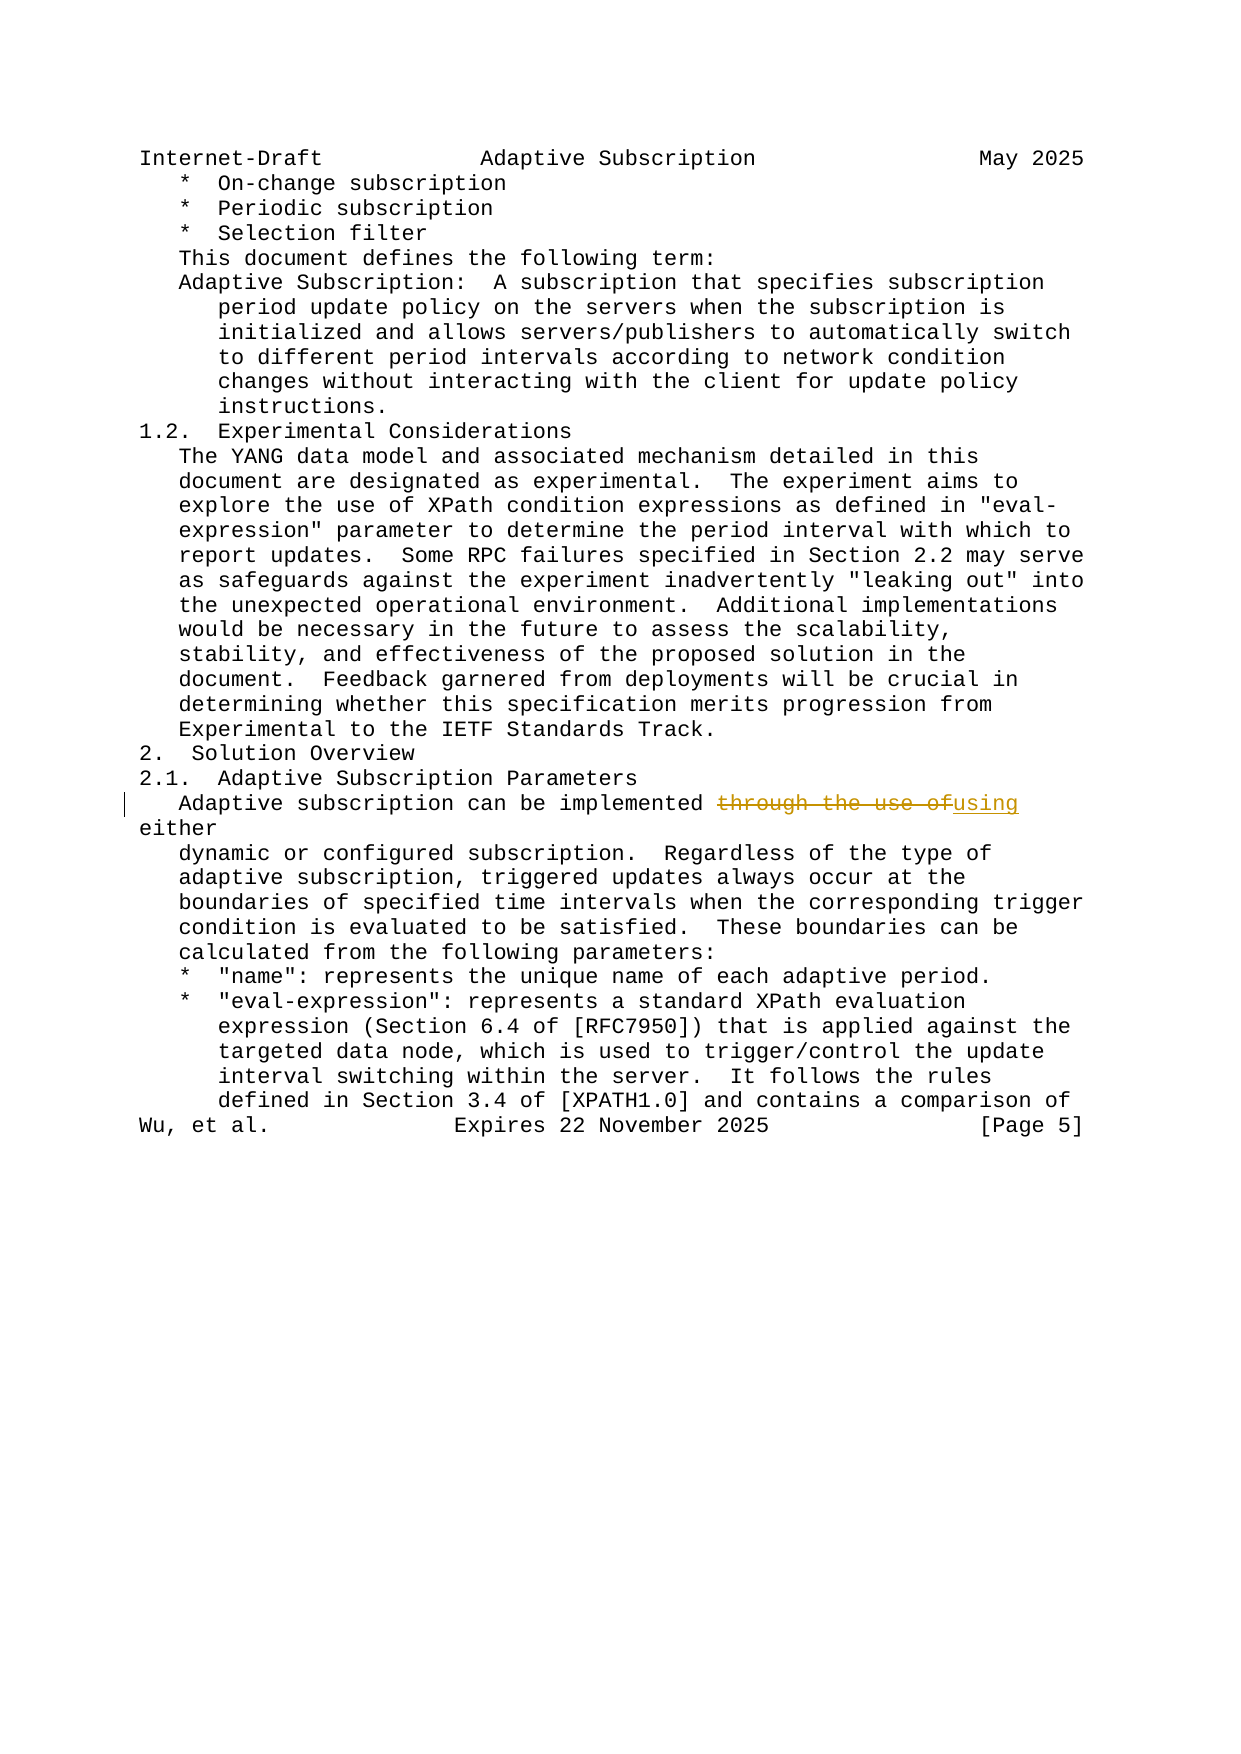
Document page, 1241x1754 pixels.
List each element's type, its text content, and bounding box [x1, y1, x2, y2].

text as safeguards against the experiment inadvertently "leaking out" into [139, 569, 1101, 594]
text adaptive subscription, triggered updates always occur at the [139, 867, 1101, 891]
text boundaries of specified time intervals when the corresponding trigger [139, 891, 1101, 916]
text condition is evaluated to be satisfied. These boundaries can be [139, 916, 1101, 941]
text targeted data node, which is used to trigger/control the update [139, 1040, 1101, 1065]
text Experimental to the IETF Standards Track. [139, 718, 1101, 743]
text calculated from the following parameters: [139, 941, 1101, 966]
text document are designated as experimental. The experiment aims to [139, 470, 1101, 495]
text period update policy on the servers when the subscription is [139, 296, 1101, 321]
text determining whether this specification merits progression from [139, 693, 1101, 718]
text defined in Section 3.4 of [XPATH1.0] and contains a comparison of [139, 1090, 1101, 1114]
text The YANG data model and associated mechanism detailed in this [139, 445, 1101, 470]
text * Periodic subscription [139, 197, 1101, 222]
text instructions. [139, 396, 1101, 420]
text expression (Section 6.4 of [RFC7950]) that is applied against the [139, 1015, 1101, 1040]
text * "name": represents the unique name of each adaptive period. [139, 966, 1101, 991]
text * "eval-expression": represents a standard XPath evaluation [139, 991, 1101, 1015]
text would be necessary in the future to assess the scalability, [139, 619, 1101, 643]
text report updates. Some RPC failures specified in Section 2.2 may serve [139, 544, 1101, 569]
text expression" parameter to determine the period interval with which to [139, 519, 1101, 544]
text dynamic or configured subscription. Regardless of the type of [139, 842, 1101, 867]
text 2.1. Adaptive Subscription Parameters [139, 767, 1101, 792]
text changes without interacting with the client for update policy [139, 371, 1101, 396]
text Internet-Draft Adaptive Subscription May 2025 [139, 148, 1101, 172]
text stability, and effectiveness of the proposed solution in the [139, 643, 1101, 668]
text to different period intervals according to network condition [139, 346, 1101, 371]
text interval switching within the server. It follows the rules [139, 1065, 1101, 1090]
text Adaptive subscription can be implemented either [139, 792, 1101, 842]
text explore the use of XPath condition expressions as defined in "eval- [139, 495, 1101, 519]
text * On-change subscription [139, 172, 1101, 197]
text This document defines the following term: [139, 247, 1101, 272]
text * Selection filter [139, 222, 1101, 247]
text Wu, et al. Expires 22 November 2025 [Page 5] [139, 1114, 1101, 1139]
text the unexpected operational environment. Additional implementations [139, 594, 1101, 619]
text initialized and allows servers/publishers to automatically switch [139, 321, 1101, 346]
text Adaptive Subscription: A subscription that specifies subscription [139, 272, 1101, 296]
text document. Feedback garnered from deployments will be crucial in [139, 668, 1101, 693]
text 1.2. Experimental Considerations [139, 420, 1101, 445]
text 2. Solution Overview [139, 743, 1101, 767]
